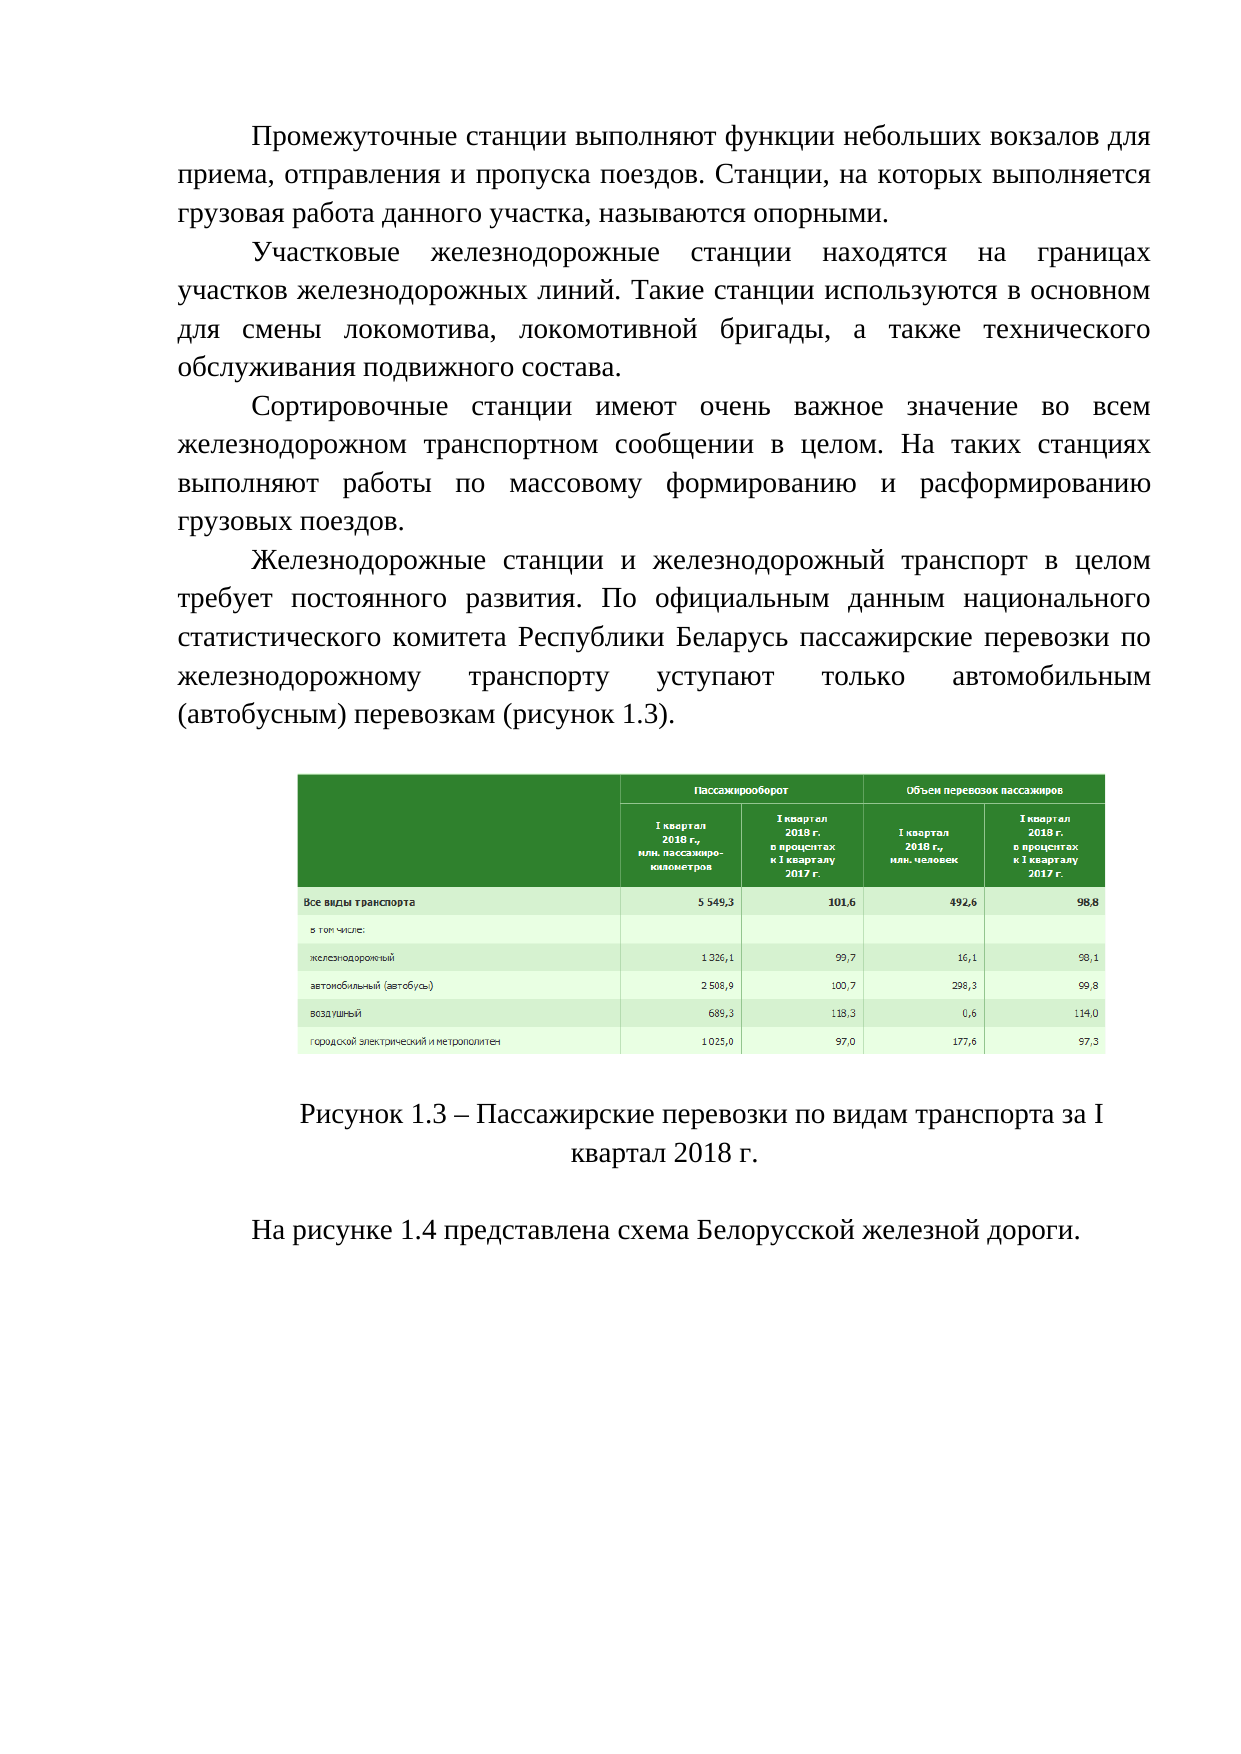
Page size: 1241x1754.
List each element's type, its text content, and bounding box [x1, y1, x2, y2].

text Промежуточные станции выполняют функции небольших вокзалов для приема, отправления и пропуска поездов. Станции, на которых выполняется грузовая работа данного участка, называются опорными. [177, 118, 1152, 229]
text Железнодорожные станции и железнодорожный транспорт в целом требует постоянного развития. По официальным данным национального статистического комитета Республики Беларусь пассажирские перевозки по железнодорожному транспорту уступают только автомобильным (автобусным) перевозкам (рисунок 1.3). [177, 542, 1152, 730]
picture [297, 773, 1106, 1054]
text Участковые железнодорожные станции находятся на границах участков железнодорожных линий. Такие станции используются в основном для смены локомотива, локомотивной бригады, а также технического обслуживания подвижного состава. [177, 234, 1152, 383]
text Рисунок 1.3 – Пассажирские перевозки по видам транспорта за I квартал 2018 г. [177, 1096, 1152, 1168]
text Сортировочные станции имеют очень важное значение во всем железнодорожном транспортном сообщении в целом. На таких станциях выполняют работы по массовому формированию и расформированию грузовых поездов. [177, 388, 1152, 537]
text На рисунке 1.4 представлена схема Белорусской железной дороги. [177, 1212, 1152, 1246]
